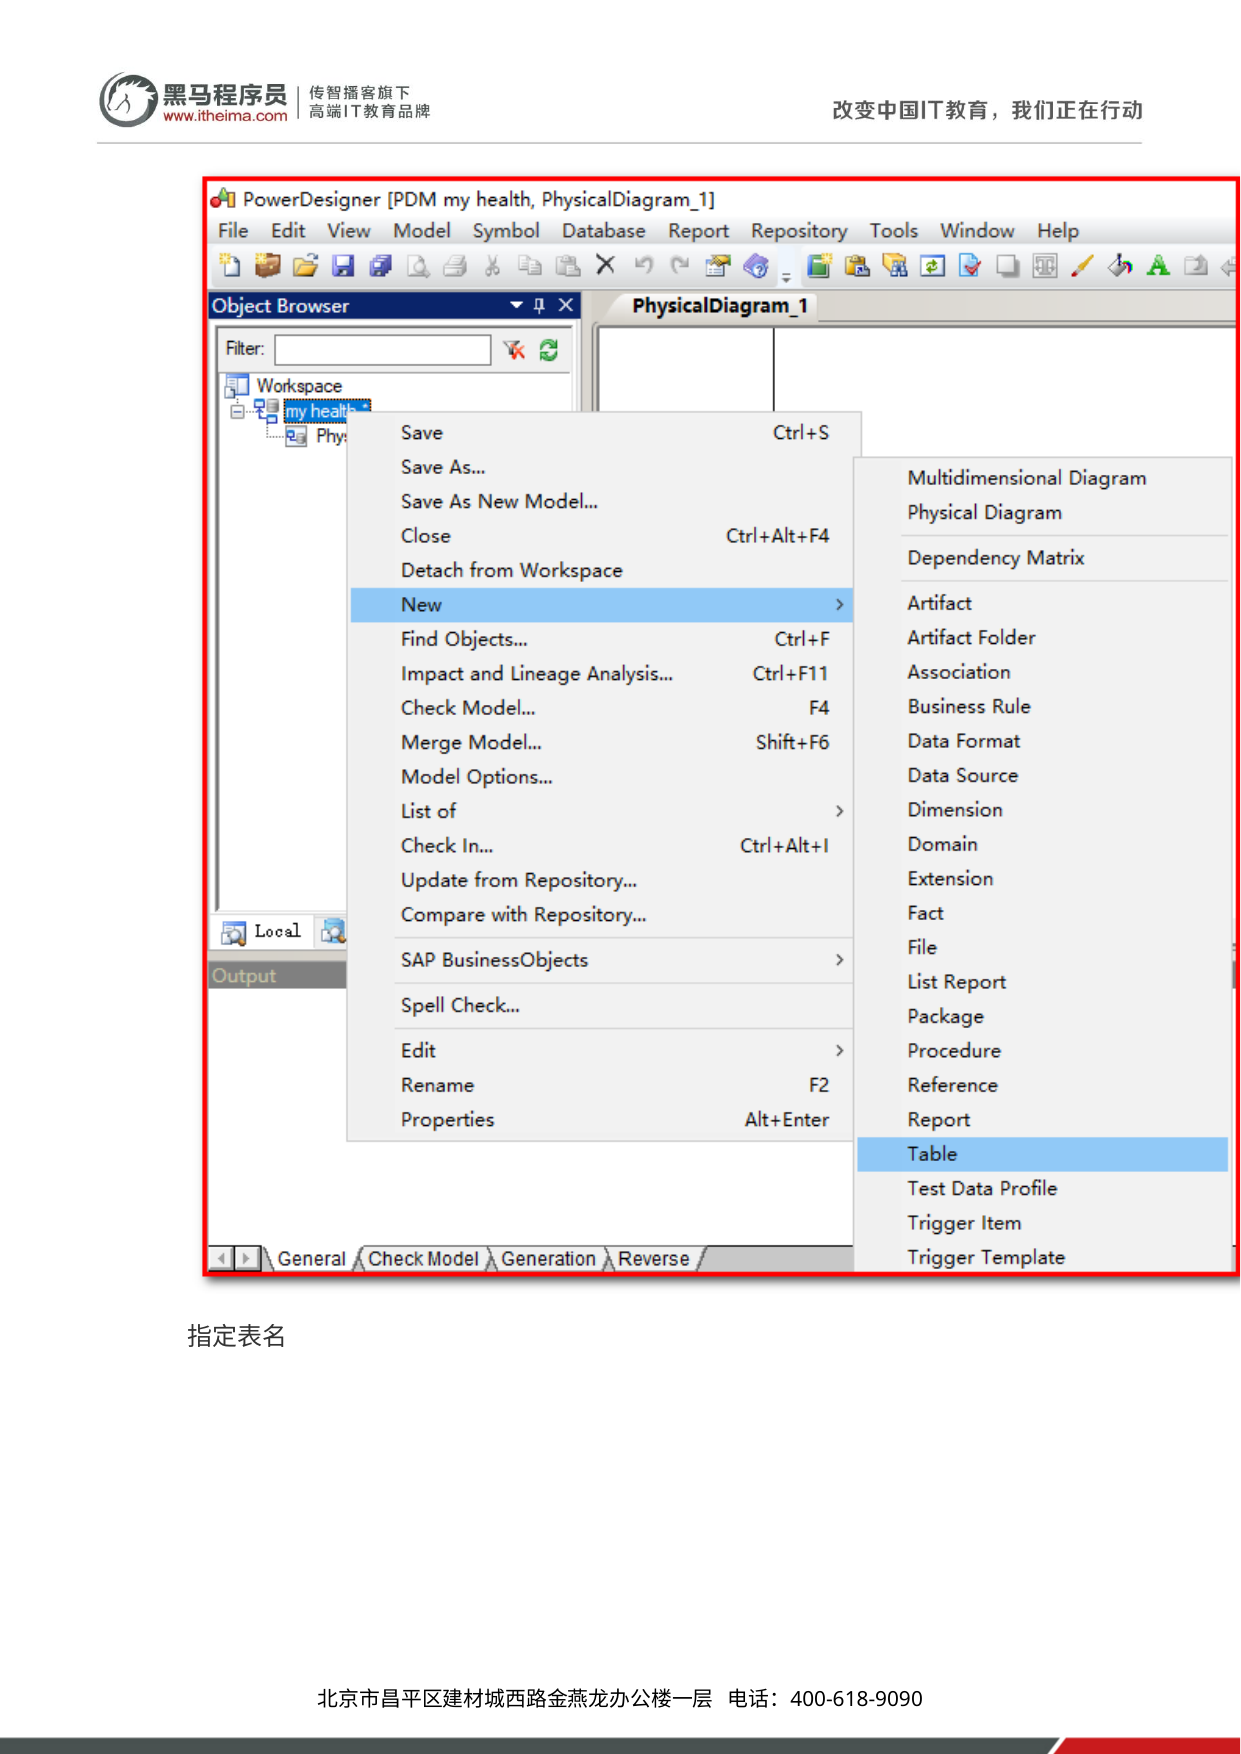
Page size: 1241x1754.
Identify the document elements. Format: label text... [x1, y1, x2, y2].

picture [0, 1, 1241, 151]
picture [0, 1678, 1241, 1754]
picture [187, 162, 1241, 1294]
text 指定表名 [187, 1317, 1053, 1353]
